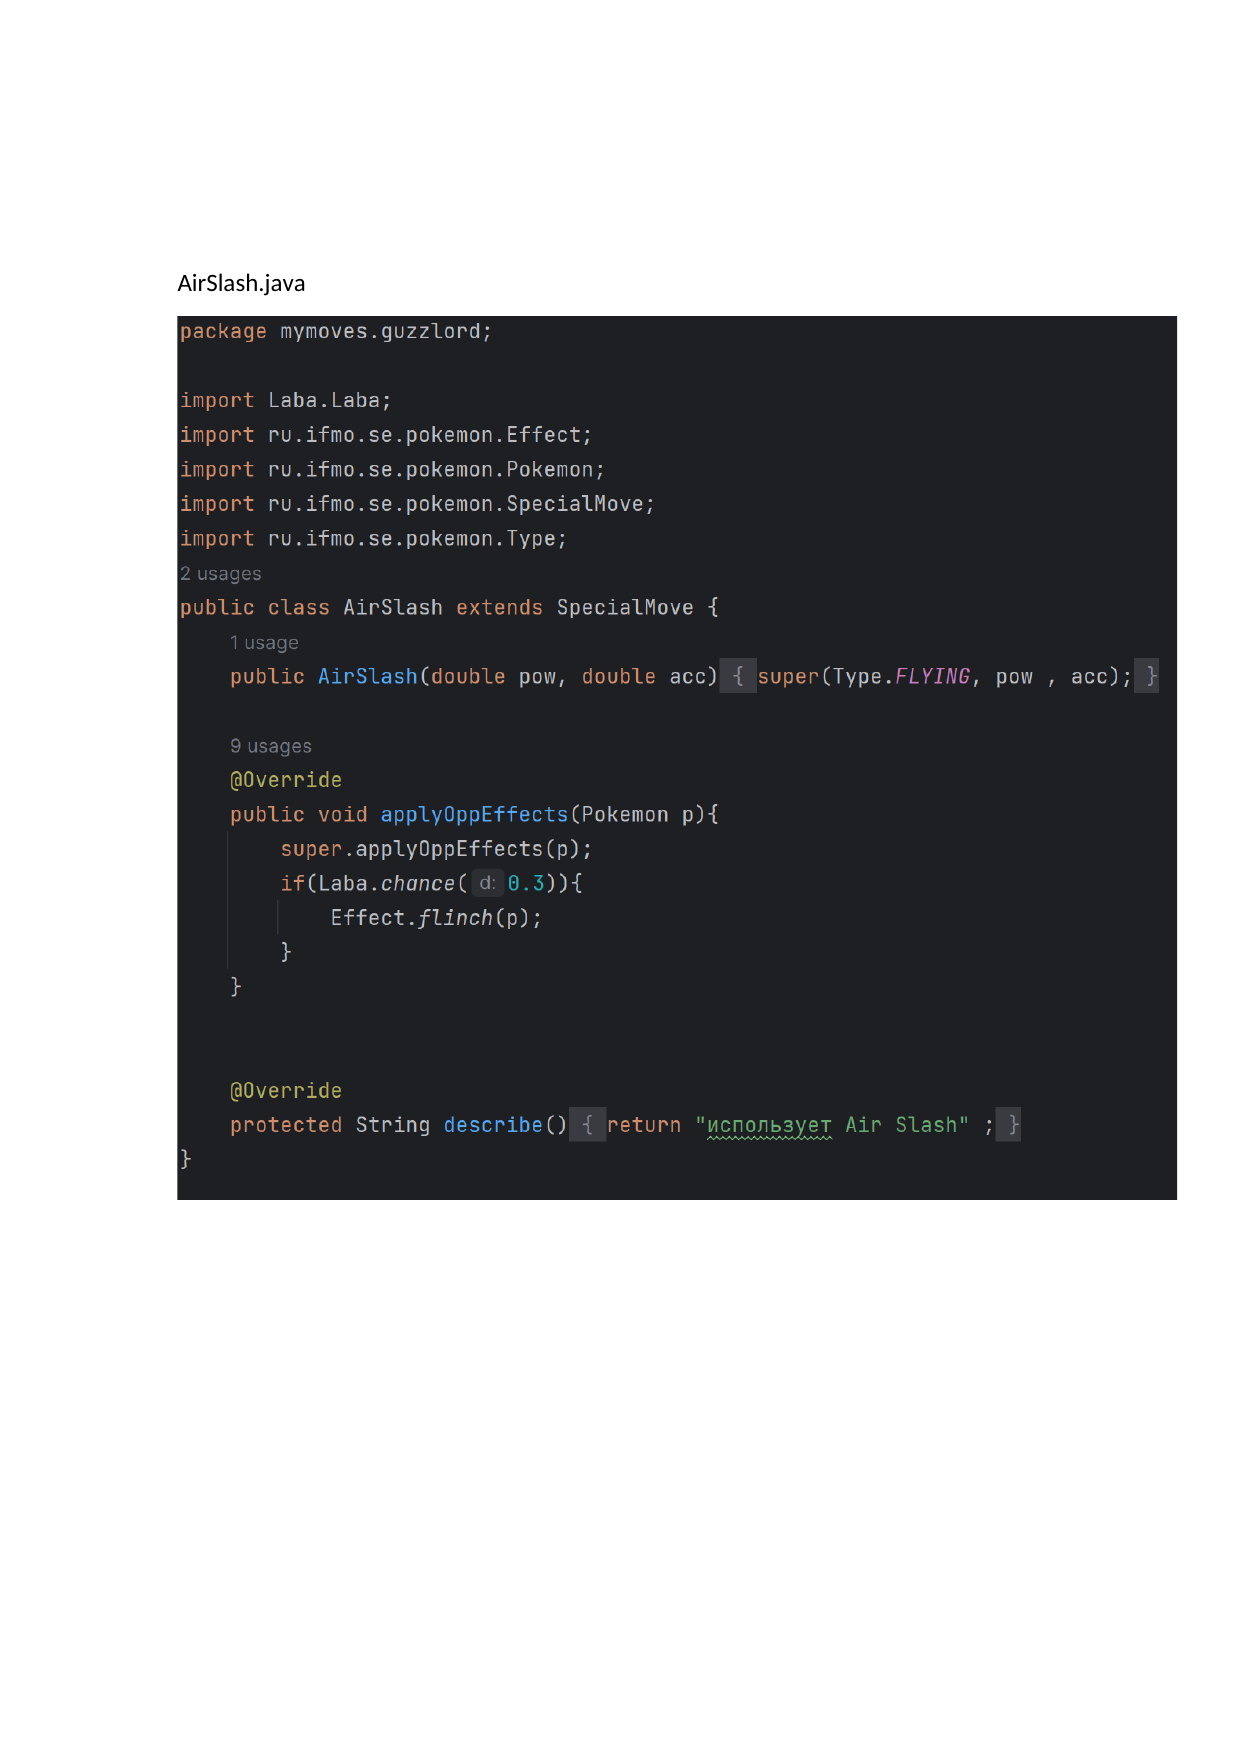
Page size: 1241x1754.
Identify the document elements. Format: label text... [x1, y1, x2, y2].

picture [177, 316, 1178, 1200]
text AirSlash.java [177, 267, 1152, 297]
